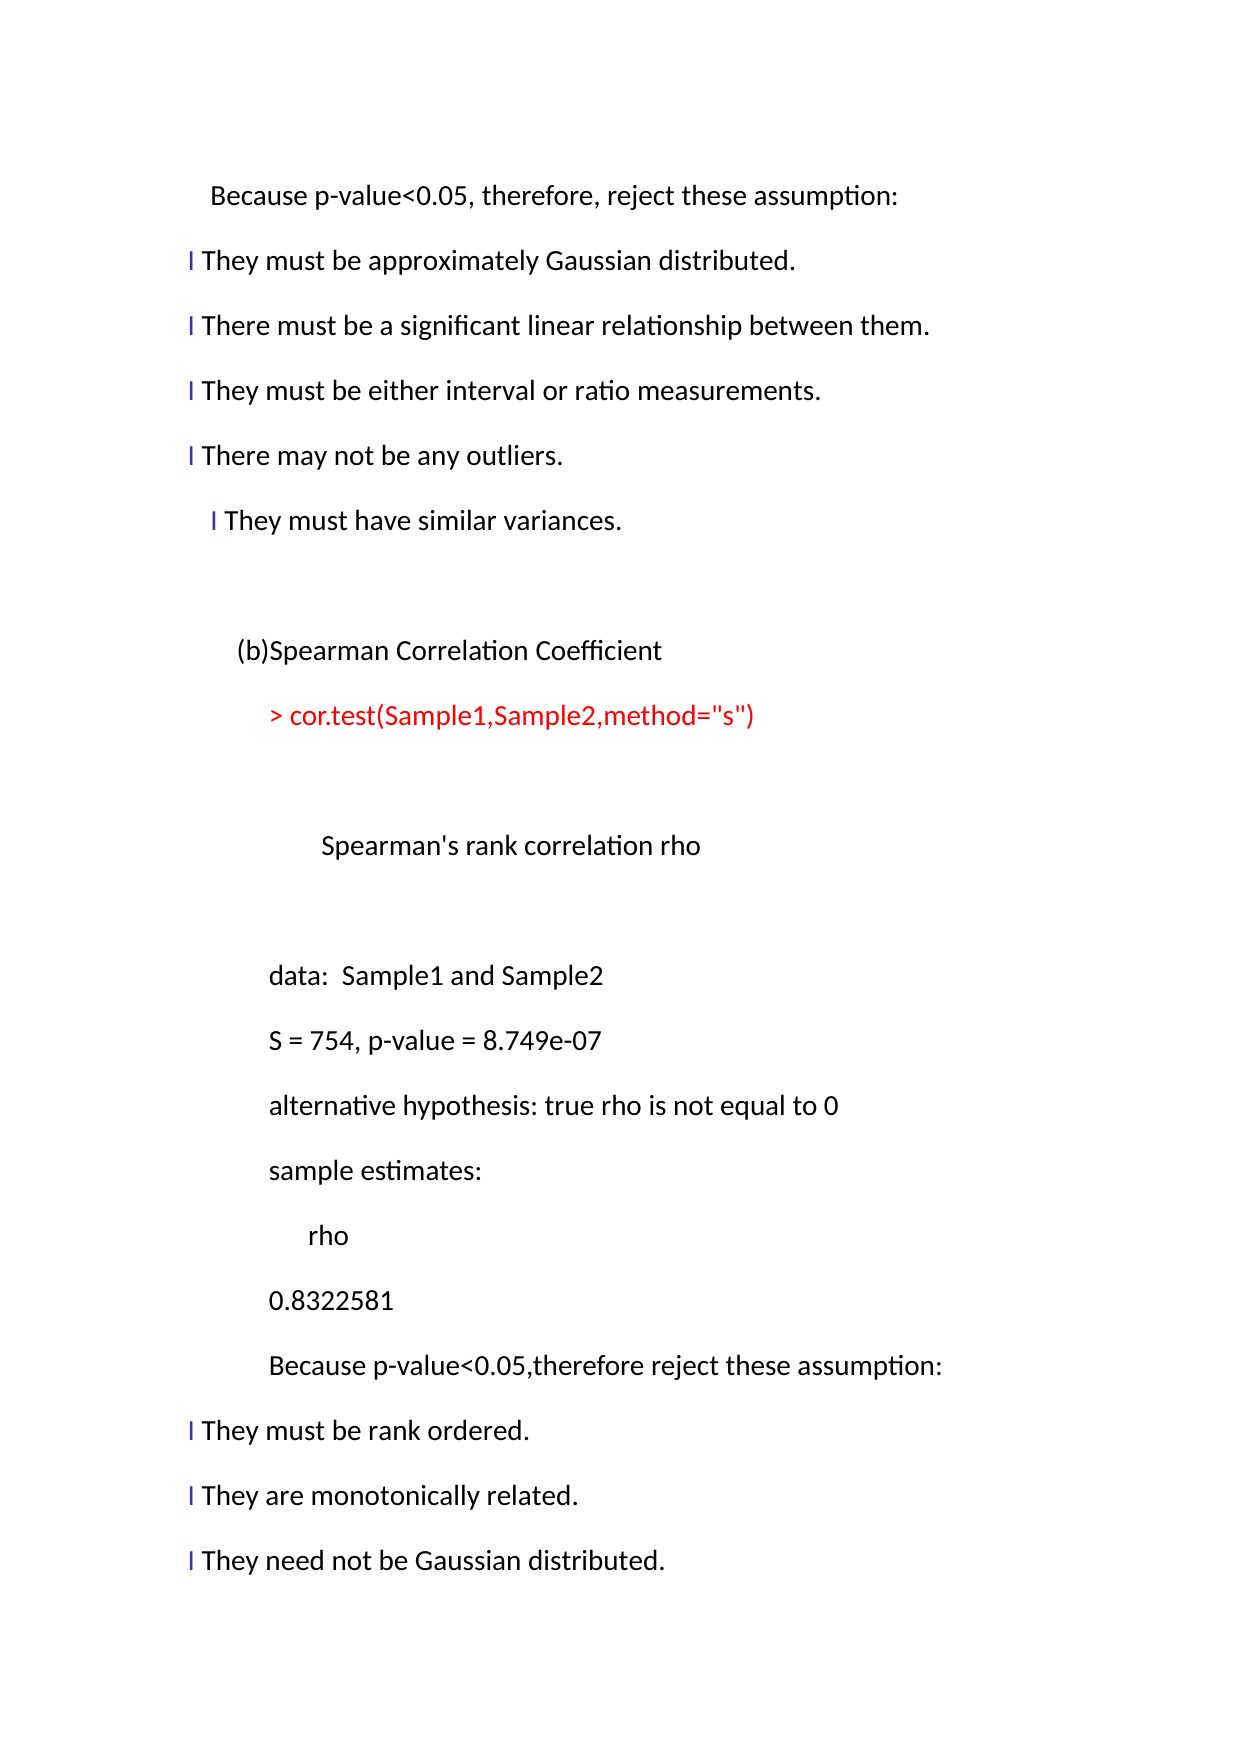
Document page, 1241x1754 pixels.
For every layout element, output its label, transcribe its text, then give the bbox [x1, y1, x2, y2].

list Spearman's rank correlation rho [210, 812, 1053, 877]
list Because p-value<0.05, therefore, reject these assumption: [210, 162, 1053, 227]
text I There must be a significant linear relationship between them. [187, 292, 1053, 357]
list sample estimates: [210, 1137, 1053, 1202]
text I They need not be Gaussian distributed. [187, 1527, 1053, 1592]
list data: Sample1 and Sample2 [210, 942, 1053, 1007]
text I There may not be any outliers. [187, 422, 1053, 487]
text I They must be rank ordered. [187, 1397, 1053, 1462]
list 0.8322581 [210, 1267, 1053, 1332]
list alternative hypothesis: true rho is not equal to 0 [210, 1072, 1053, 1137]
list I They must have similar variances. [210, 487, 1053, 552]
list > cor.test(Sample1,Sample2,method="s") [210, 682, 1053, 747]
text I They are monotonically related. [187, 1462, 1053, 1527]
list (b)Spearman Correlation Coefficient [210, 617, 1053, 682]
list Because p-value<0.05,therefore reject these assumption: [210, 1332, 1053, 1397]
list rho [210, 1202, 1053, 1267]
text I They must be approximately Gaussian distributed. [187, 227, 1053, 292]
list S = 754, p-value = 8.749e-07 [210, 1007, 1053, 1072]
text I They must be either interval or ratio measurements. [187, 357, 1053, 422]
